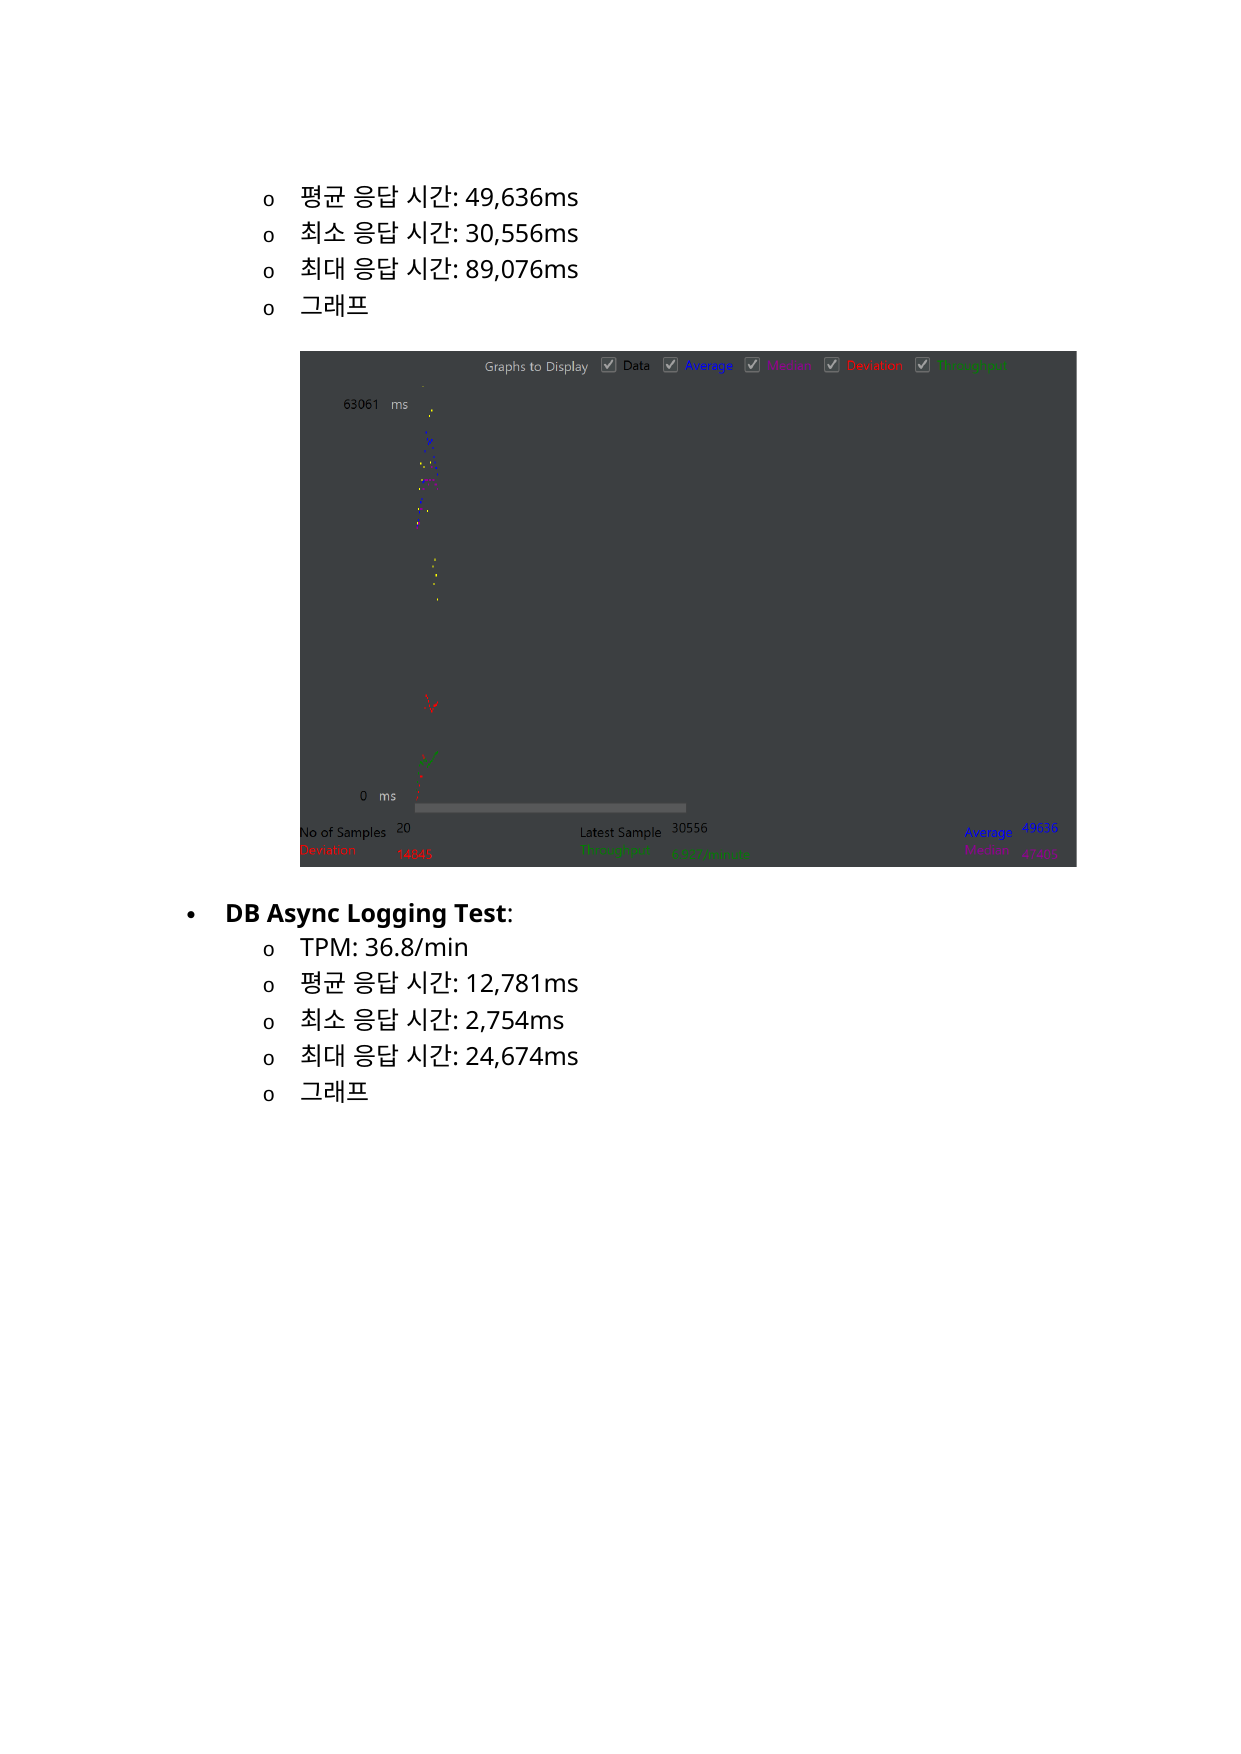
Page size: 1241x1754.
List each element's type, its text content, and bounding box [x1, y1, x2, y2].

list 최대 응답 시간: 24,674ms [262, 1036, 1090, 1073]
list 그래프 [262, 286, 1090, 322]
list DB Async Logging Test: [187, 896, 1090, 930]
list TPM: 36.8/min [262, 930, 1090, 964]
list 최소 응답 시간: 30,556ms [262, 213, 1090, 250]
list 그래프 [262, 1073, 1090, 1109]
list 최대 응답 시간: 89,076ms [262, 250, 1090, 286]
picture [300, 351, 1077, 867]
list 평균 응답 시간: 12,781ms [262, 964, 1090, 1000]
list 평균 응답 시간: 49,636ms [262, 177, 1090, 213]
list 최소 응답 시간: 2,754ms [262, 1000, 1090, 1036]
